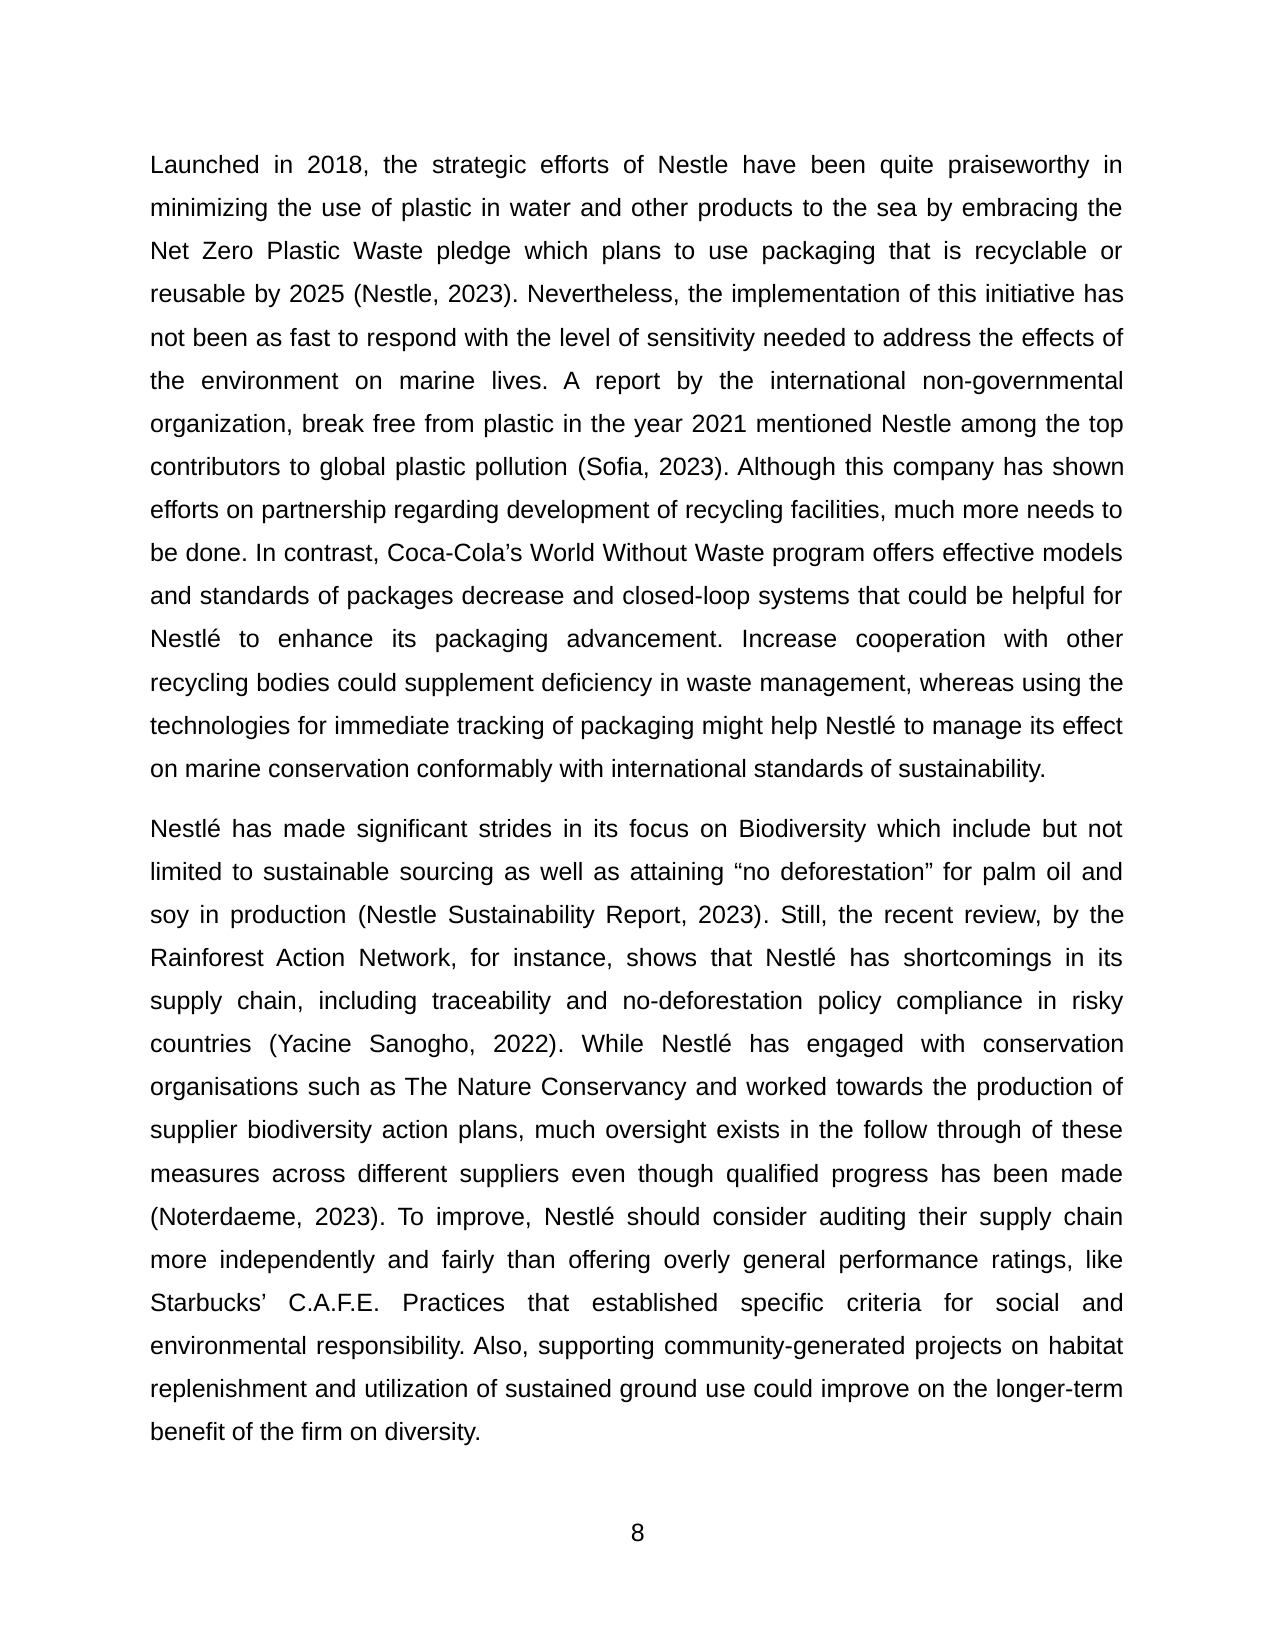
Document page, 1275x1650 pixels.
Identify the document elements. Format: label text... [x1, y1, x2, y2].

text Nestlé has made significant strides in its focus on Biodiversity which include but not limited to sustainable sourcing as well as attaining “no deforestation” for palm oil and soy in production (Nestle Sustainability Report, 2023). Still, the recent review, by the Rainforest Action Network, for instance, shows that Nestlé has shortcomings in its supply chain, including traceability and no-deforestation policy compliance in risky countries (Yacine Sanogho, 2022). While Nestlé has engaged with conservation organisations such as The Nature Conservancy and worked towards the production of supplier biodiversity action plans, much oversight exists in the follow through of these measures across different suppliers even though qualified progress has been made (Noterdaeme, 2023). To improve, Nestlé should consider auditing their supply chain more independently and fairly than offering overly general performance ratings, like Starbucks’ C.A.F.E. Practices that established specific criteria for social and environmental responsibility. Also, supporting community-generated projects on habitat replenishment and utilization of sustained ground use could improve on the longer-term benefit of the firm on diversity. [150, 813, 1125, 1446]
text Launched in 2018, the strategic efforts of Nestle have been quite praiseworthy in minimizing the use of plastic in water and other products to the sea by embracing the Net Zero Plastic Waste pledge which plans to use packaging that is recyclable or reusable by 2025 (Nestle, 2023). Nevertheless, the implementation of this initiative has not been as fast to respond with the level of sensitivity needed to address the effects of the environment on marine lives. A report by the international non-governmental organization, break free from plastic in the year 2021 mentioned Nestle among the top contributors to global plastic pollution (Sofia, 2023). Although this company has shown efforts on partnership regarding development of recycling facilities, much more needs to be done. In contrast, Coca-Cola’s World Without Waste program offers effective models and standards of packages decrease and closed-loop systems that could be helpful for Nestlé to enhance its packaging advancement. Increase cooperation with other recycling bodies could supplement deficiency in waste management, whereas using the technologies for immediate tracking of packaging might help Nestlé to manage its effect on marine conservation conformably with international standards of sustainability. [150, 150, 1125, 782]
